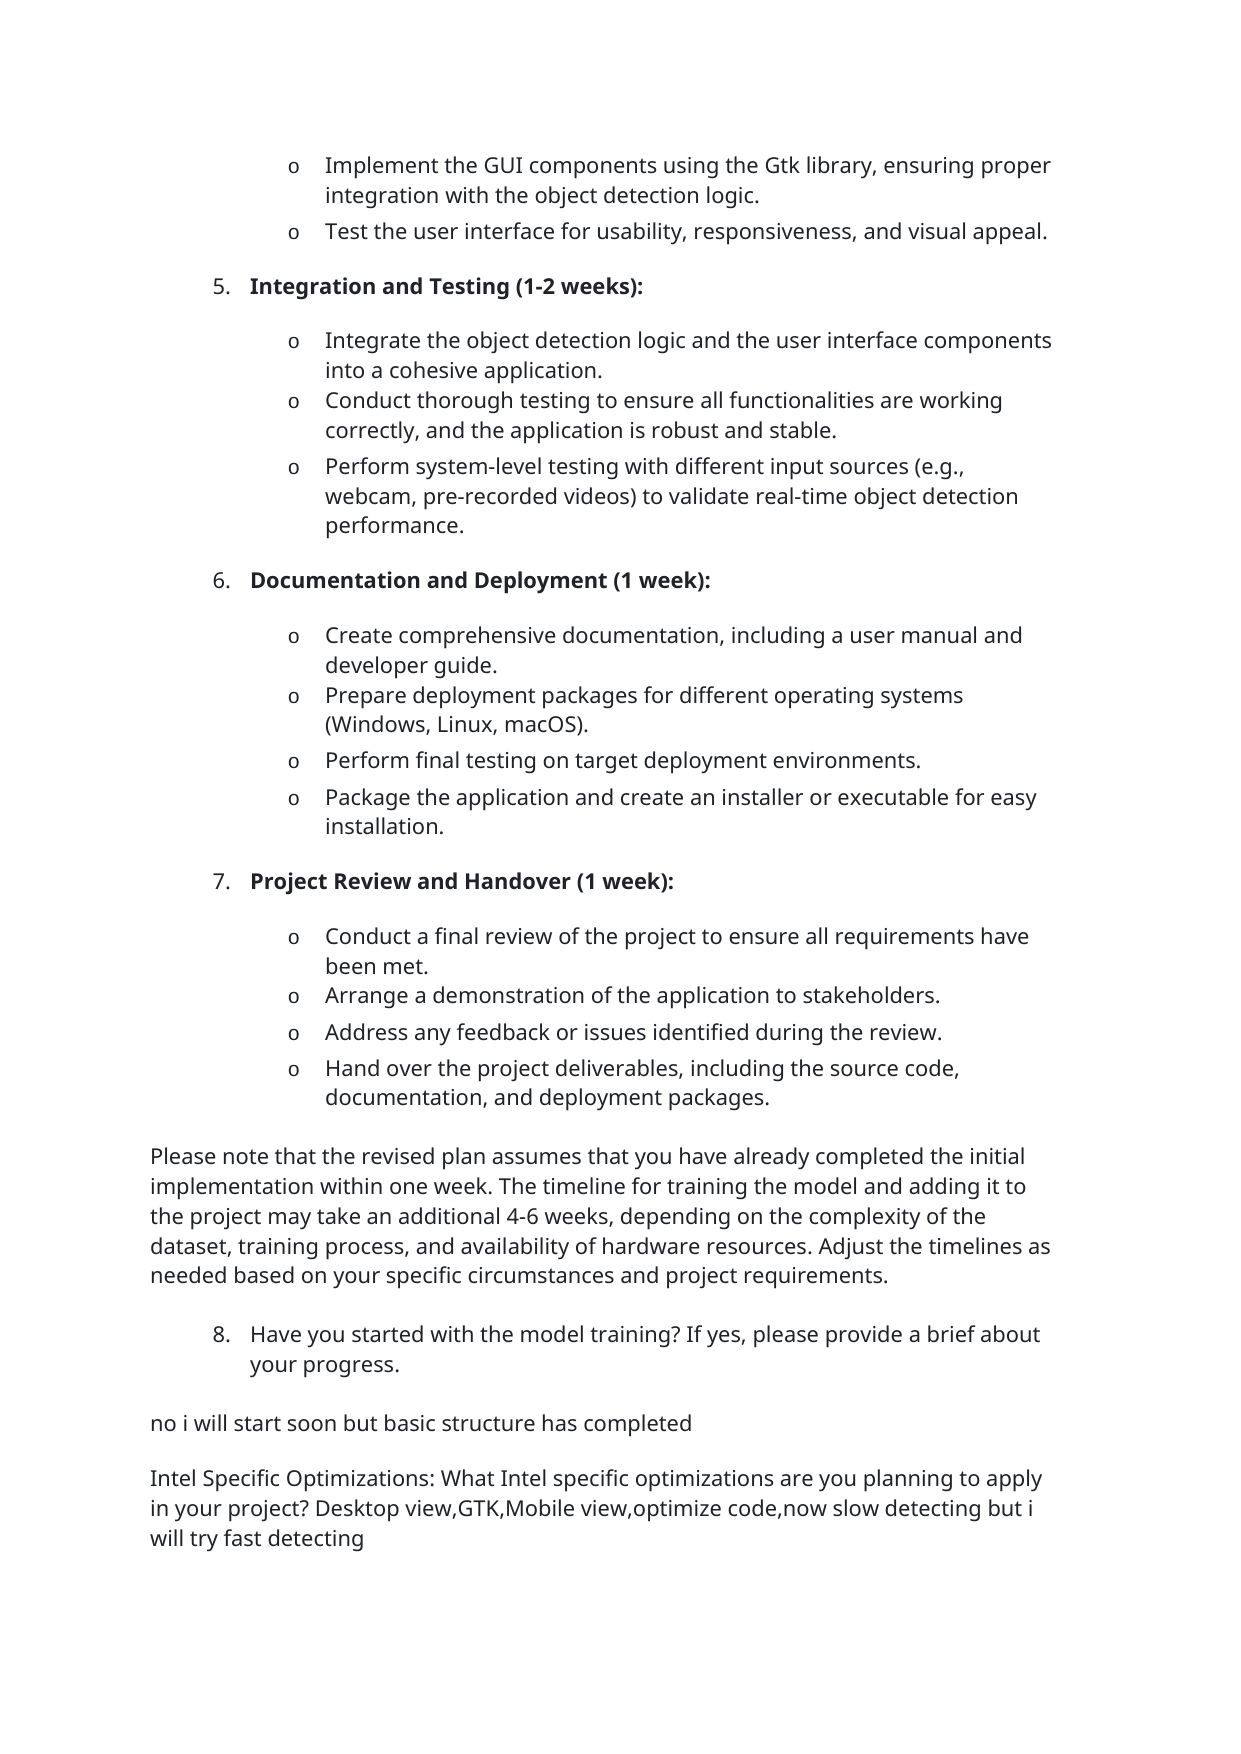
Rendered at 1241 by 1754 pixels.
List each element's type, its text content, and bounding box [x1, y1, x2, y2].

list Conduct thorough testing to ensure all functionalities are working correctly, and the application is robust and stable. [287, 385, 1053, 444]
list Hand over the project deliverables, including the source code, documentation, and deployment packages. [287, 1052, 1053, 1112]
list Prepare deployment packages for different operating systems (Windows, Linux, macOS). [287, 679, 1053, 739]
text no i will start soon but basic structure has completed [150, 1408, 1053, 1438]
list Create comprehensive documentation, including a user manual and developer guide. [287, 620, 1053, 679]
list Conduct a final review of the project to ensure all requirements have been met. [287, 921, 1053, 980]
list Test the user interface for usability, responsiveness, and visual appeal. [287, 216, 1053, 246]
list Perform system-level testing with different input sources (e.g., webcam, pre-recorded videos) to validate real-time object detection performance. [287, 451, 1053, 540]
list Address any feedback or issues identified during the review. [287, 1016, 1053, 1046]
list Documentation and Deployment (1 week): [212, 565, 1053, 595]
list Have you started with the model training? If yes, please provide a brief about your progress. [212, 1319, 1053, 1379]
text Please note that the revised plan assumes that you have already completed the initial implementation within one week. The timeline for training the model and adding it to the project may take an additional 4-6 weeks, depending on the complexity of the dataset, training process, and availability of hardware resources. Adjust the timelines as needed based on your specific circumstances and project requirements. [150, 1141, 1053, 1290]
list Perform final testing on target deployment environments. [287, 745, 1053, 775]
list Integrate the object detection logic and the user interface components into a cohesive application. [287, 325, 1053, 385]
list Integration and Testing (1-2 weeks): [212, 271, 1053, 300]
list Implement the GUI components using the Gtk library, ensuring proper integration with the object detection logic. [287, 150, 1053, 209]
list Package the application and create an installer or executable for easy installation. [287, 781, 1053, 841]
list Project Review and Handover (1 week): [212, 866, 1053, 896]
list Arrange a demonstration of the application to stakeholders. [287, 980, 1053, 1010]
text Intel Specific Optimizations: What Intel specific optimizations are you planning to apply in your project? Desktop view,GTK,Mobile view,optimize code,now slow detecting but i will try fast detecting [150, 1463, 1053, 1552]
